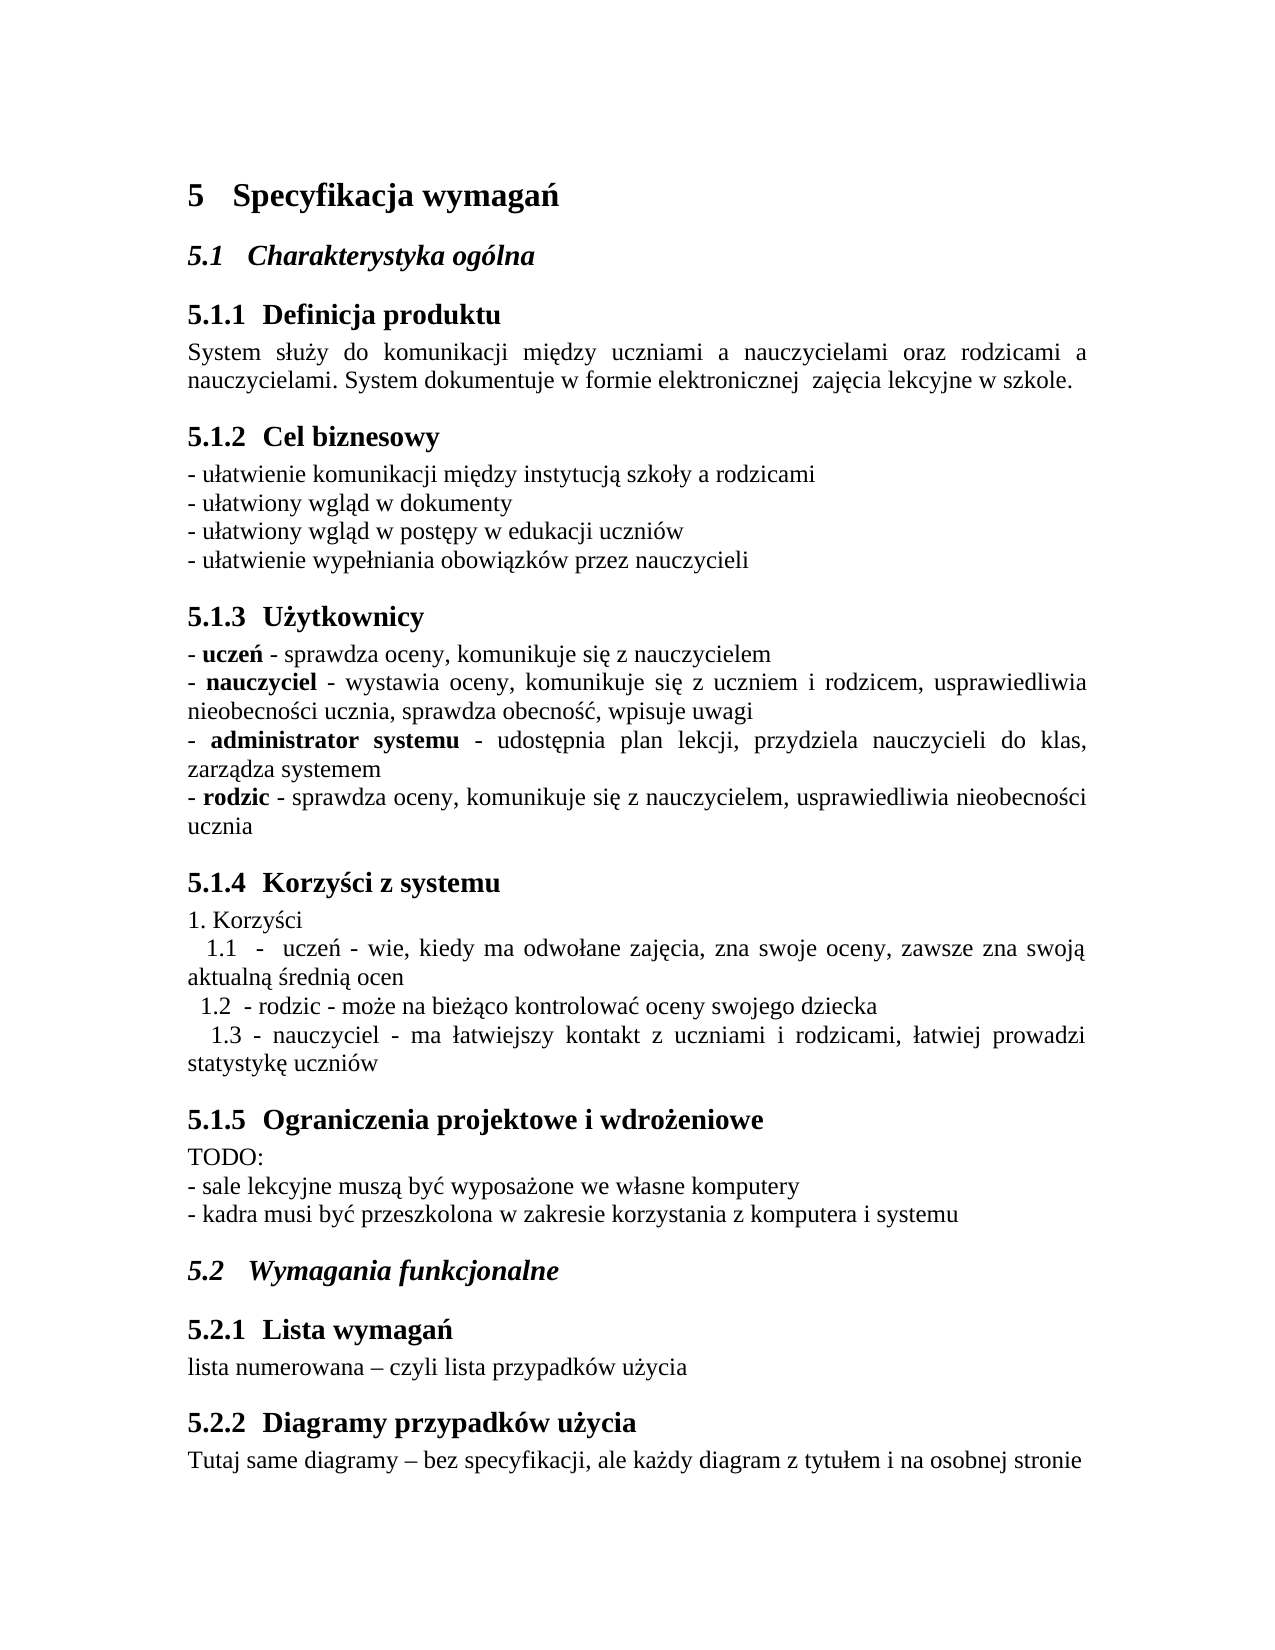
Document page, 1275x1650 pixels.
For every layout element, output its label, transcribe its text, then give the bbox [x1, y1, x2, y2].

text - uczeń - sprawdza oceny, komunikuje się z nauczycielem - nauczyciel - wystawia oceny, komunikuje się z uczniem i rodzicem, usprawiedliwia nieobecności ucznia, sprawdza obecność, wpisuje uwagi - administrator systemu - udostępnia plan lekcji, przydziela nauczycieli do klas, zarządza systemem - rodzic - sprawdza oceny, komunikuje się z nauczycielem, usprawiedliwia nieobecności ucznia [187, 639, 1087, 840]
text Tutaj same diagramy – bez specyfikacji, ale każdy diagram z tytułem i na osobnej stronie [187, 1445, 1087, 1474]
subtitle Diagramy przypadków użycia [187, 1405, 1087, 1439]
text - ułatwienie komunikacji między instytucją szkoły a rodzicami - ułatwiony wgląd w dokumenty - ułatwiony wgląd w postępy w edukacji uczniów - ułatwienie wypełniania obowiązków przez nauczycieli [187, 459, 1087, 574]
subtitle Wymagania funkcjonalne [187, 1253, 1087, 1287]
subtitle Definicja produktu [187, 297, 1087, 330]
subtitle Specyfikacja wymagań [187, 175, 1087, 213]
text 1. Korzyści 1.1 - uczeń - wie, kiedy ma odwołane zajęcia, zna swoje oceny, zawsze zna swoją aktualną średnią ocen 1.2 - rodzic - może na bieżąco kontrolować oceny swojego dziecka 1.3 - nauczyciel - ma łatwiejszy kontakt z uczniami i rodzicami, łatwiej prowadzi statystykę uczniów [187, 905, 1087, 1077]
subtitle Charakterystyka ogólna [187, 238, 1087, 272]
subtitle Ograniczenia projektowe i wdrożeniowe [187, 1102, 1087, 1136]
subtitle Lista wymagań [187, 1312, 1087, 1345]
text TODO: - sale lekcyjne muszą być wyposażone we własne komputery - kadra musi być przeszkolona w zakresie korzystania z komputera i systemu [187, 1142, 1087, 1228]
subtitle Użytkownicy [187, 599, 1087, 632]
text System służy do komunikacji między uczniami a nauczycielami oraz rodzicami a nauczycielami. System dokumentuje w formie elektronicznej zajęcia lekcyjne w szkole. [187, 337, 1087, 394]
subtitle Korzyści z systemu [187, 865, 1087, 898]
subtitle Cel biznesowy [187, 419, 1087, 453]
text lista numerowana – czyli lista przypadków użycia [187, 1352, 1087, 1380]
